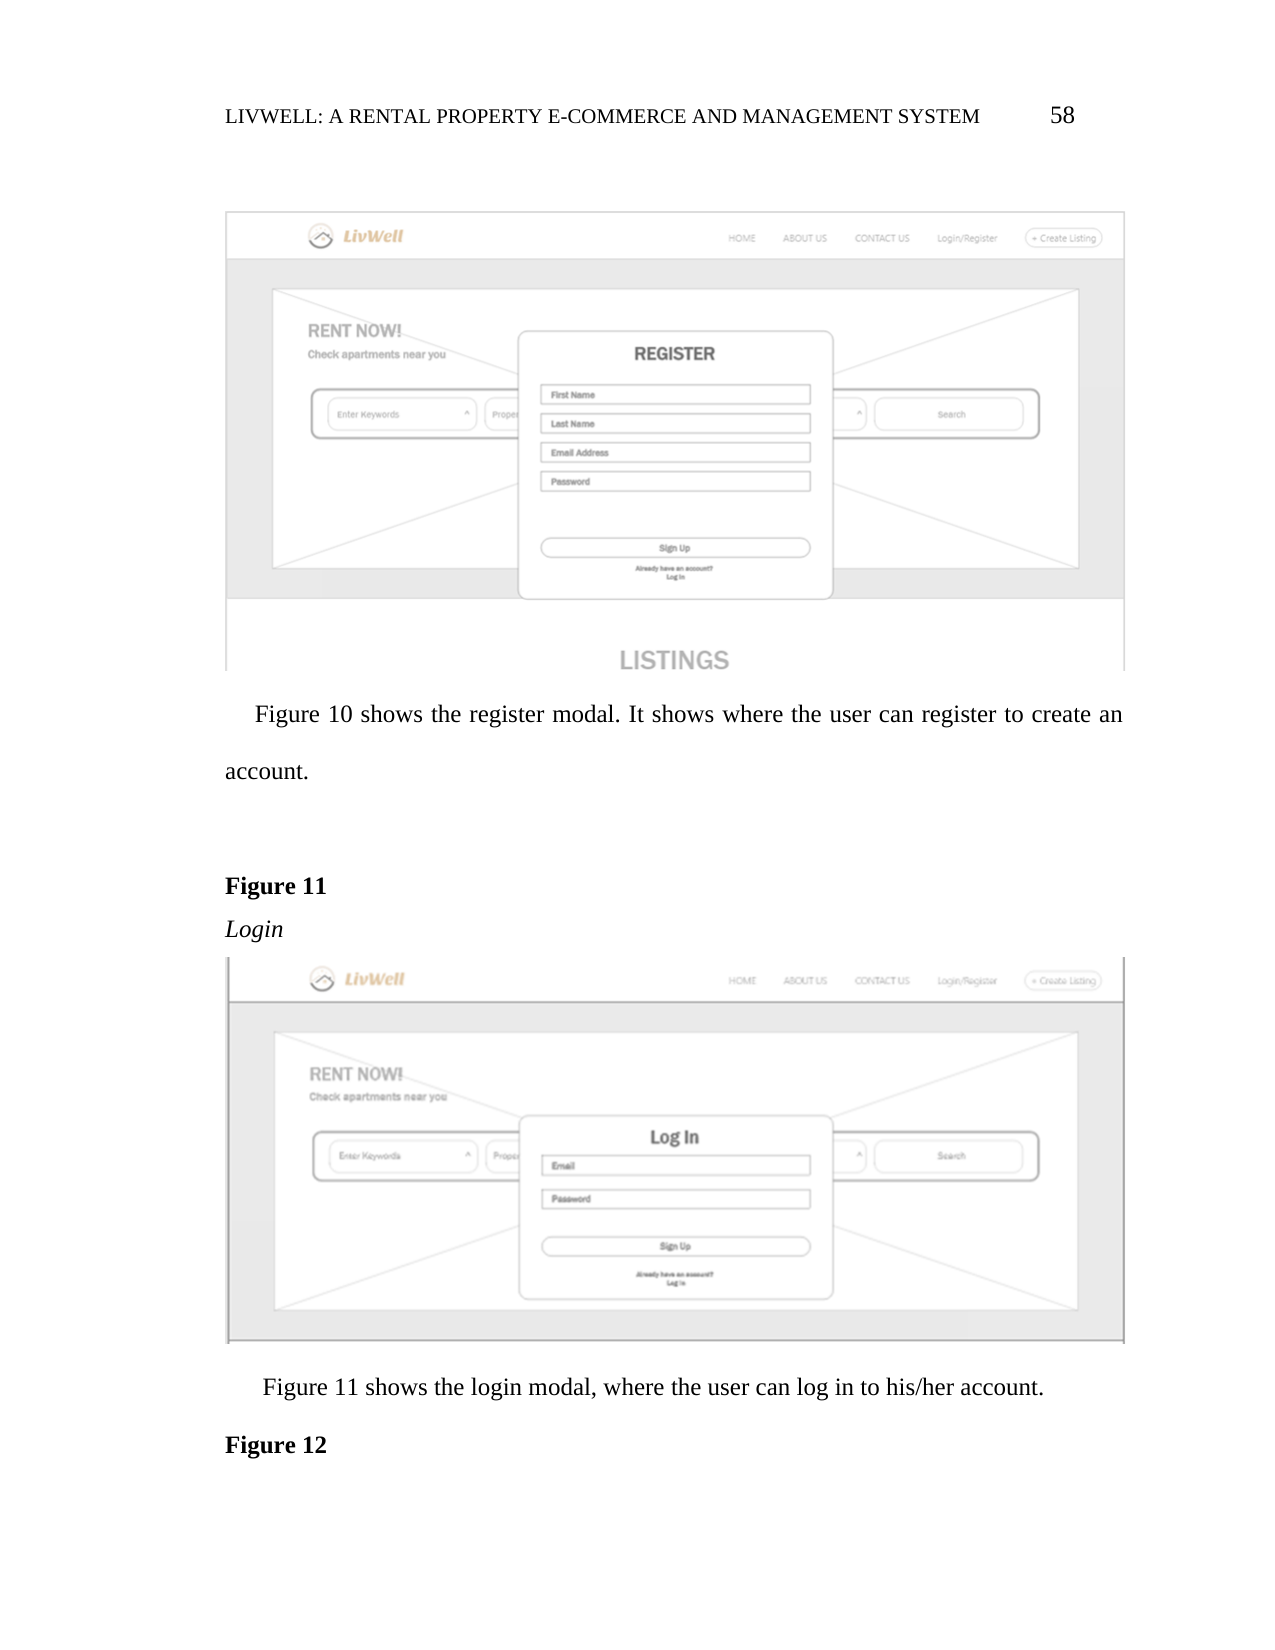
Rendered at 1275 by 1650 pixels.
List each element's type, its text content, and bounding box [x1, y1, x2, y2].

text Login [225, 914, 1125, 943]
text Figure 10 shows the register modal. It shows where the user can register to create an account. [225, 699, 1125, 785]
picture [225, 957, 1125, 1344]
text Figure 11 [225, 871, 1125, 900]
text Figure 12 [225, 1430, 1125, 1459]
text Figure 11 shows the login modal, where the user can log in to his/her account. [225, 1372, 1125, 1401]
picture [225, 211, 1125, 671]
